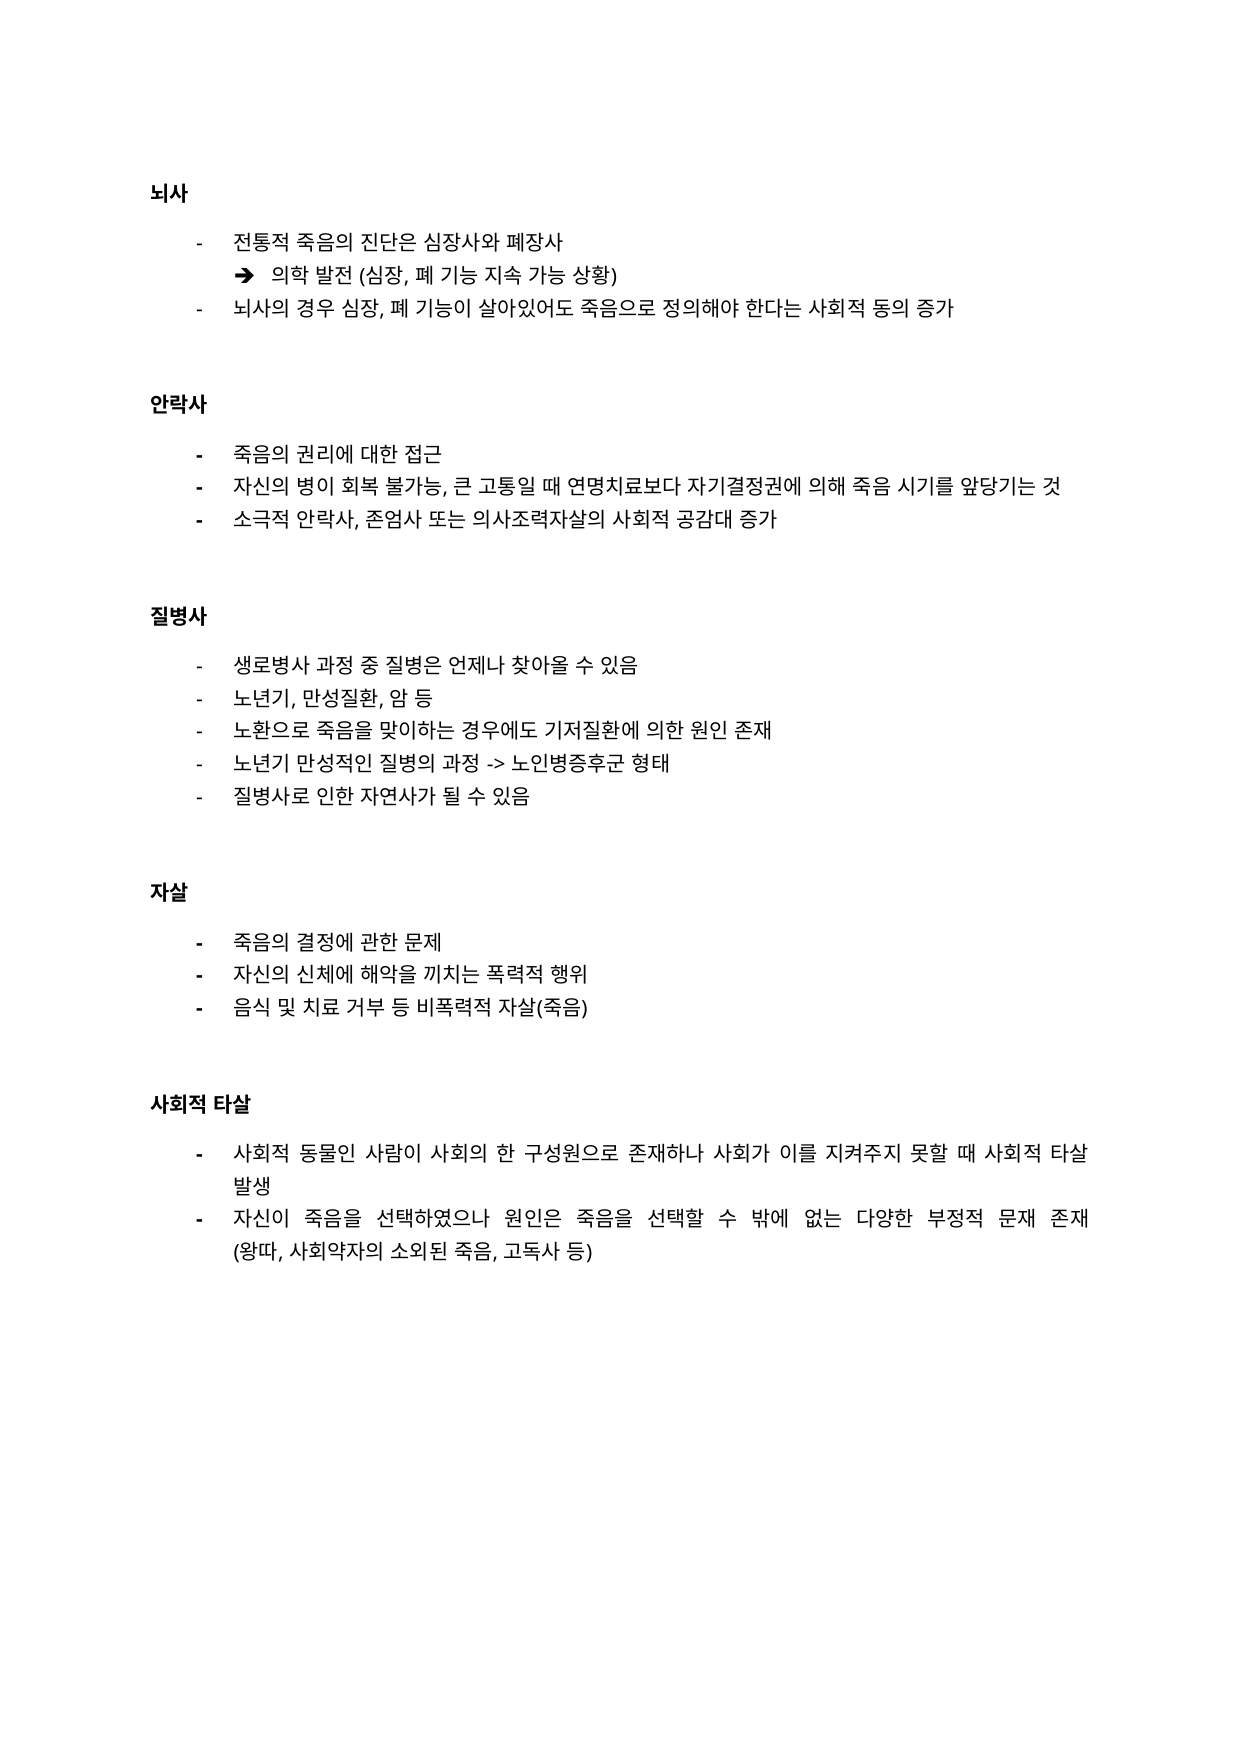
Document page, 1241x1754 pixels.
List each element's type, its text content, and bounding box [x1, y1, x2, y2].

list 죽음의 권리에 대한 접근 [196, 438, 1090, 468]
text 사회적 타살 [150, 1088, 1090, 1118]
list 뇌사의 경우 심장, 폐 기능이 살아있어도 죽음으로 정의해야 한다는 사회적 동의 증가 [196, 292, 1090, 322]
list 자신의 신체에 해악을 끼치는 폭력적 행위 [196, 959, 1090, 989]
list 질병사로 인한 자연사가 될 수 있음 [196, 780, 1090, 810]
list 죽음의 결정에 관한 문제 [196, 926, 1090, 956]
list 자신의 병이 회복 불가능, 큰 고통일 때 연명치료보다 자기결정권에 의해 죽음 시기를 앞당기는 것 [196, 471, 1090, 501]
list 전통적 죽음의 진단은 심장사와 폐장사 [196, 226, 1090, 257]
list 음식 및 치료 거부 등 비폭력적 자살(죽음) [196, 991, 1090, 1022]
list 노환으로 죽음을 맞이하는 경우에도 기저질환에 의한 원인 존재 [196, 714, 1090, 745]
text 자살 [150, 877, 1090, 907]
list 소극적 안락사, 존엄사 또는 의사조력자살의 사회적 공감대 증가 [196, 503, 1090, 533]
text 뇌사 [150, 177, 1090, 207]
list 노년기, 만성질환, 암 등 [196, 682, 1090, 712]
list 사회적 동물인 사람이 사회의 한 구성원으로 존재하나 사회가 이를 지켜주지 못할 때 사회적 타살 발생 [196, 1137, 1090, 1200]
list 의학 발전 (심장, 폐 기능 지속 가능 상황) [233, 259, 1090, 289]
text 안락사 [150, 388, 1090, 419]
list 노년기 만성적인 질병의 과정 -> 노인병증후군 형태 [196, 747, 1090, 778]
list 자신이 죽음을 선택하였으나 원인은 죽음을 선택할 수 밖에 없는 다양한 부정적 문재 존재 (왕따, 사회약자의 소외된 죽음, 고독사 등) [196, 1203, 1090, 1266]
text 질병사 [150, 600, 1090, 630]
list 생로병사 과정 중 질병은 언제나 찾아올 수 있음 [196, 649, 1090, 679]
